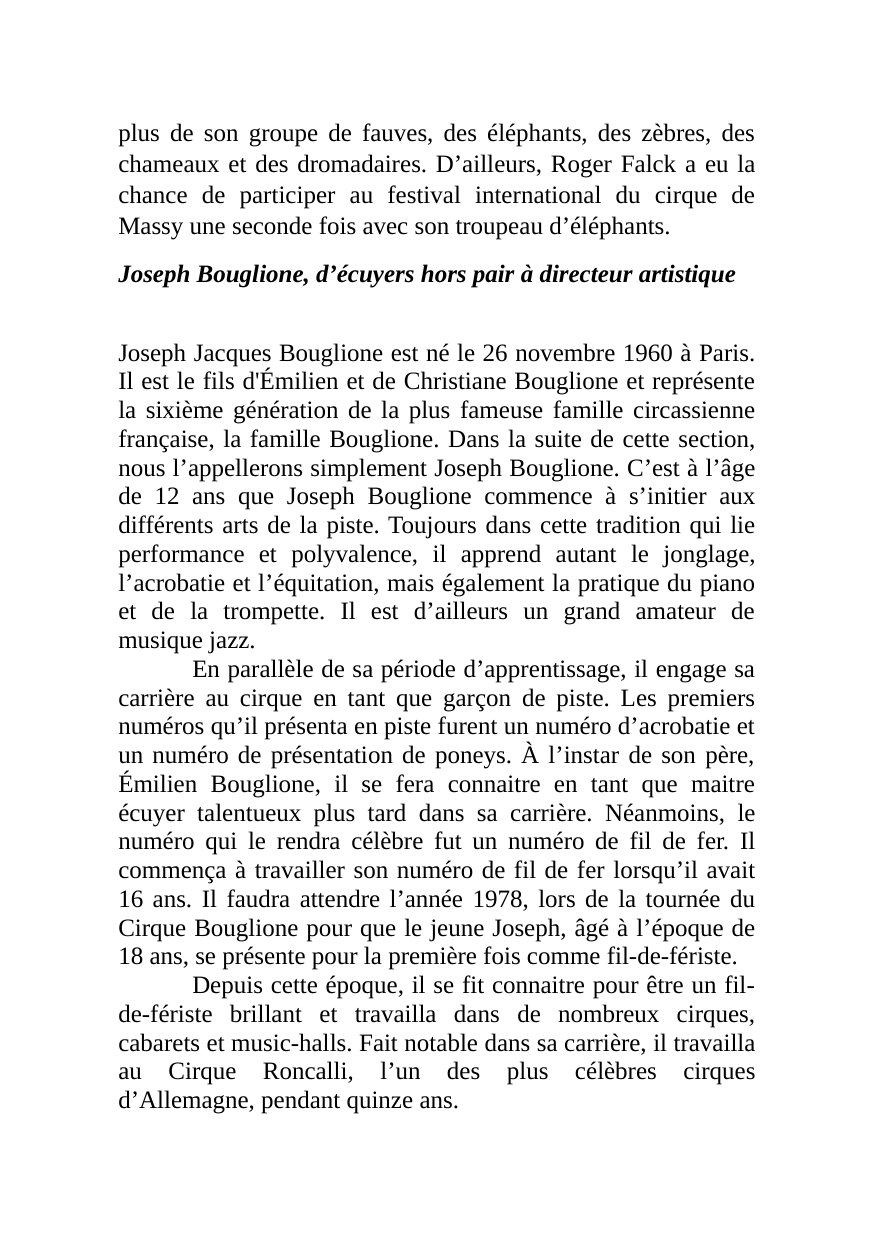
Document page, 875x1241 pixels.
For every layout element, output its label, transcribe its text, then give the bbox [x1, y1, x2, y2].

subtitle Joseph Bouglione, d’écuyers hors pair à directeur artistique [118, 259, 756, 288]
